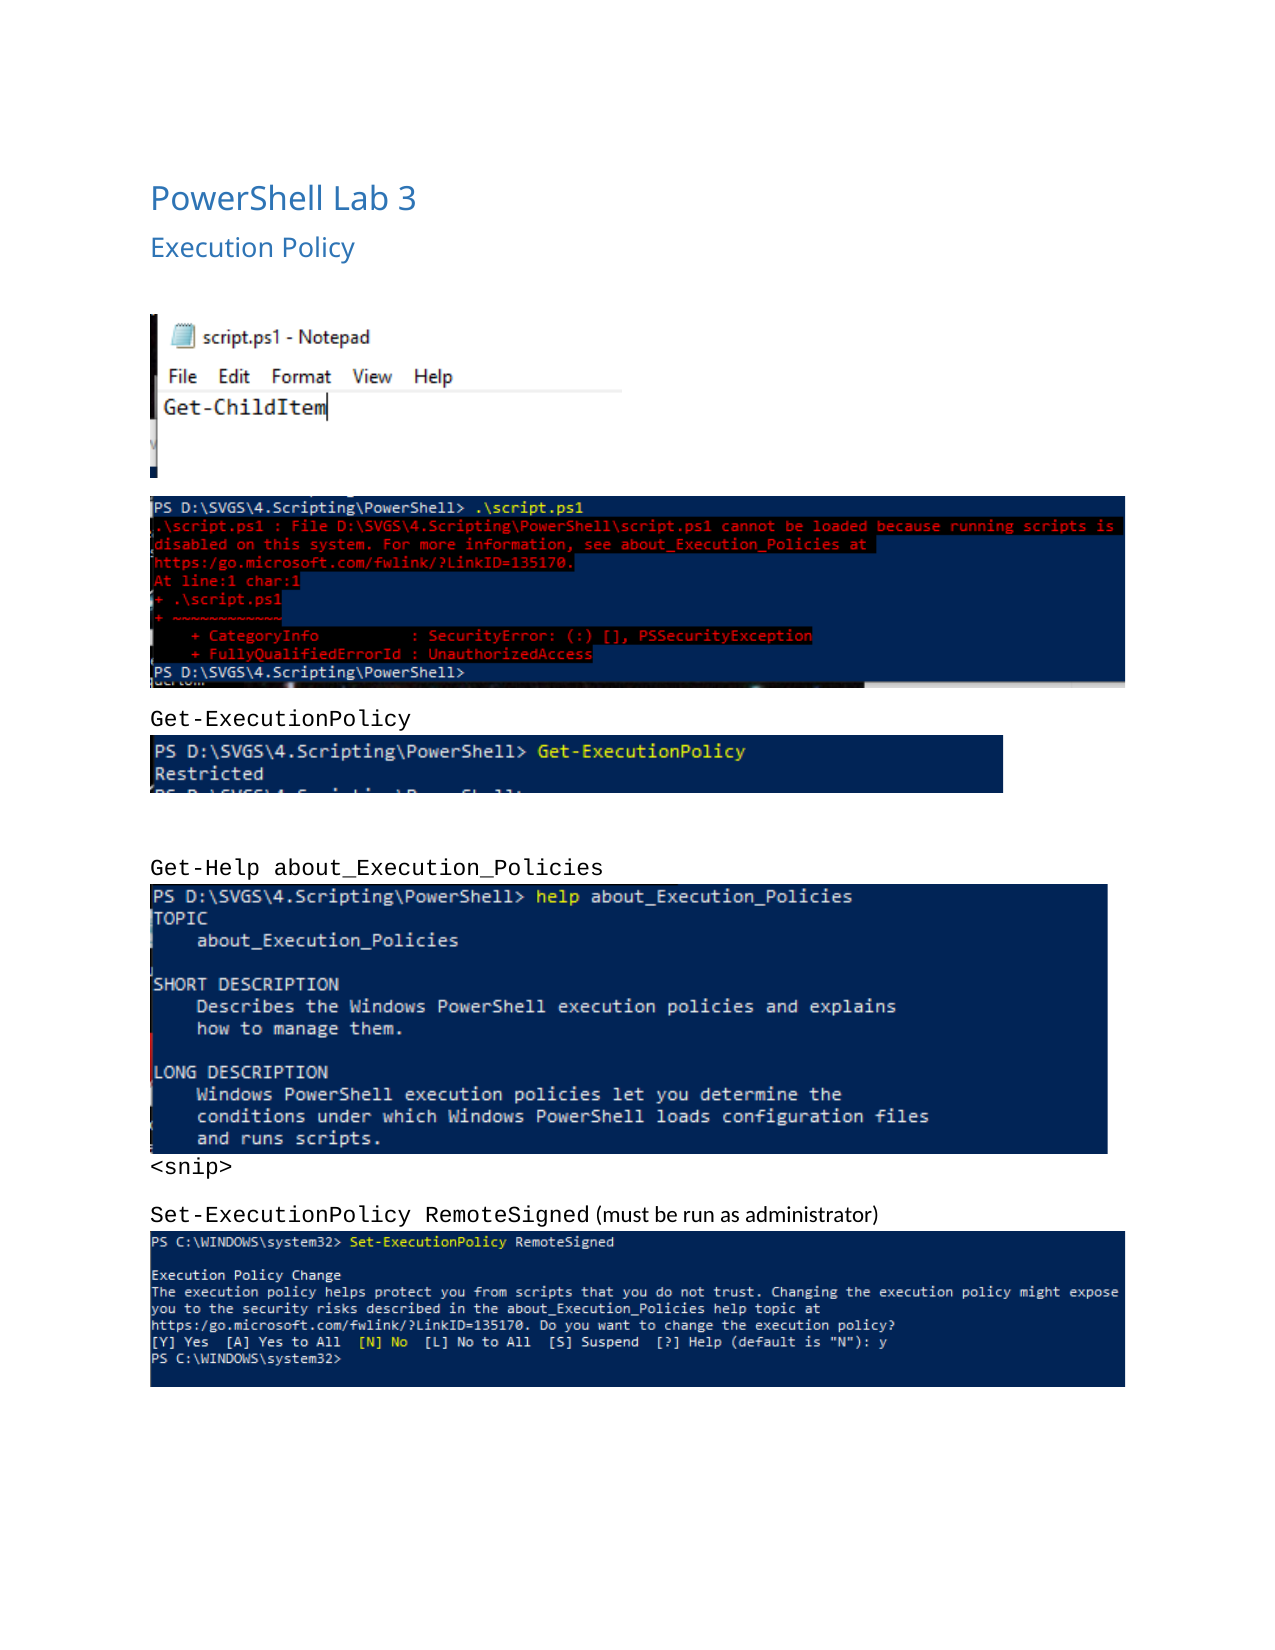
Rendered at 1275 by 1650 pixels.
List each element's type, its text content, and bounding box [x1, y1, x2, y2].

picture [150, 1231, 1125, 1387]
picture [150, 314, 622, 478]
picture [150, 884, 1108, 1154]
picture [150, 735, 1004, 793]
subtitle Execution Policy [150, 228, 1125, 265]
text Set-ExecutionPolicy RemoteSigned (must be run as administrator) [150, 1200, 1125, 1231]
picture [150, 496, 1125, 688]
subtitle PowerShell Lab 3 [150, 175, 1125, 220]
